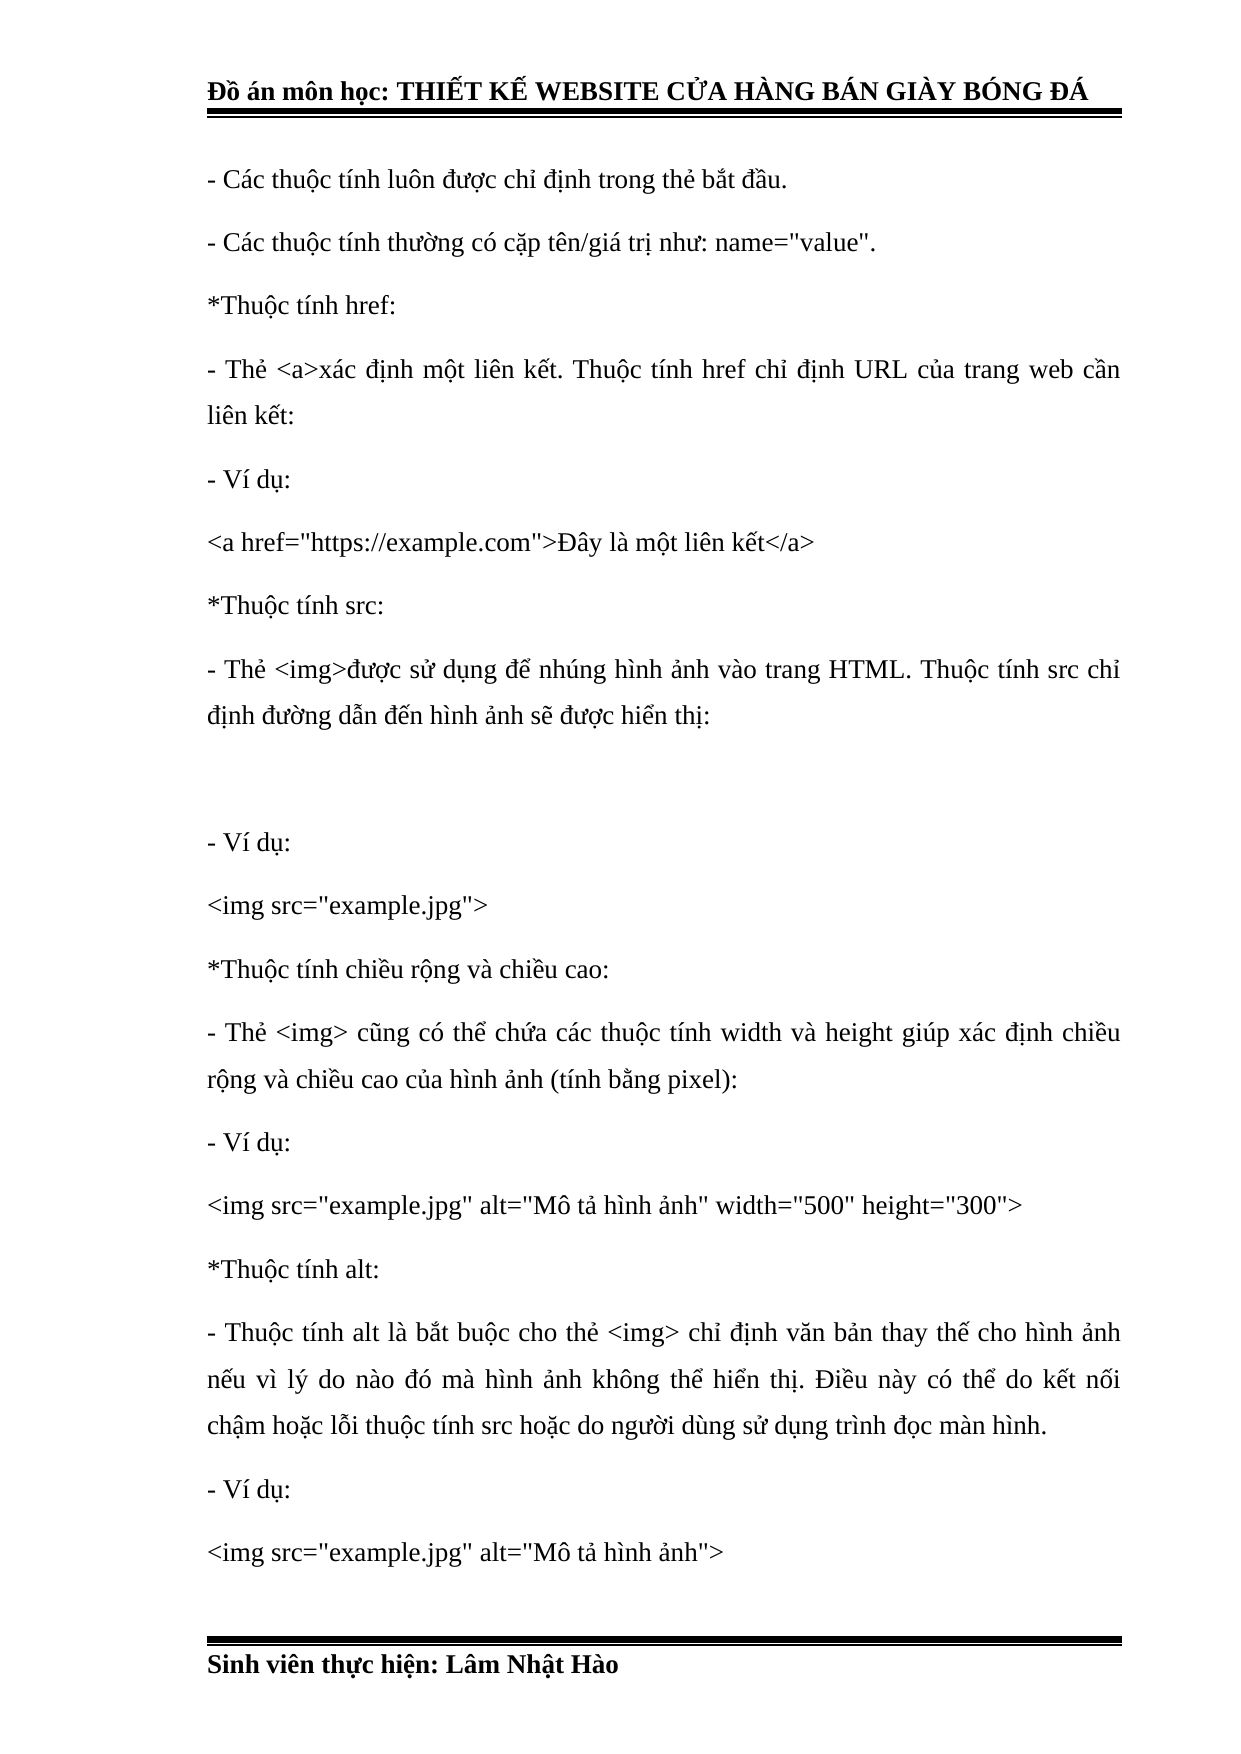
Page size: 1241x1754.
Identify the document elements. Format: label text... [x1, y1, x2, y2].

text - Các thuộc tính thường có cặp tên/giá trị như: name="value". [207, 226, 1122, 257]
text *Thuộc tính chiều rộng và chiều cao: [207, 953, 1122, 984]
text - Thuộc tính alt là bắt buộc cho thẻ <img> chỉ định văn bản thay thế cho hình ảnh nếu vì lý do nào đó mà hình ảnh không thể hiển thị. Điều này có thể do kết nối chậm hoặc lỗi thuộc tính src hoặc do người dùng sử dụng trình đọc màn hình. [207, 1316, 1122, 1441]
text - Ví dụ: [207, 1473, 1122, 1504]
text - Thẻ <img> cũng có thể chứa các thuộc tính width và height giúp xác định chiều rộng và chiều cao của hình ảnh (tính bằng pixel): [207, 1016, 1122, 1094]
text *Thuộc tính href: [207, 289, 1122, 321]
text <a href="https://example.com">Đây là một liên kết</a> [207, 526, 1122, 557]
text - Thẻ <a>xác định một liên kết. Thuộc tính href chỉ định URL của trang web cần liên kết: [207, 353, 1122, 431]
text *Thuộc tính alt: [207, 1253, 1122, 1284]
text *Thuộc tính src: [207, 589, 1122, 621]
text <img src="example.jpg" alt="Mô tả hình ảnh" width="500" height="300"> [207, 1189, 1122, 1221]
text <img src="example.jpg"> [207, 889, 1122, 921]
text <img src="example.jpg" alt="Mô tả hình ảnh"> [207, 1536, 1122, 1567]
text - Ví dụ: [207, 1126, 1122, 1157]
text - Ví dụ: [207, 826, 1122, 857]
text - Thẻ <img>được sử dụng để nhúng hình ảnh vào trang HTML. Thuộc tính src chỉ định đường dẫn đến hình ảnh sẽ được hiển thị: [207, 653, 1122, 731]
text - Các thuộc tính luôn được chỉ định trong thẻ bắt đầu. [207, 163, 1122, 194]
text - Ví dụ: [207, 463, 1122, 494]
